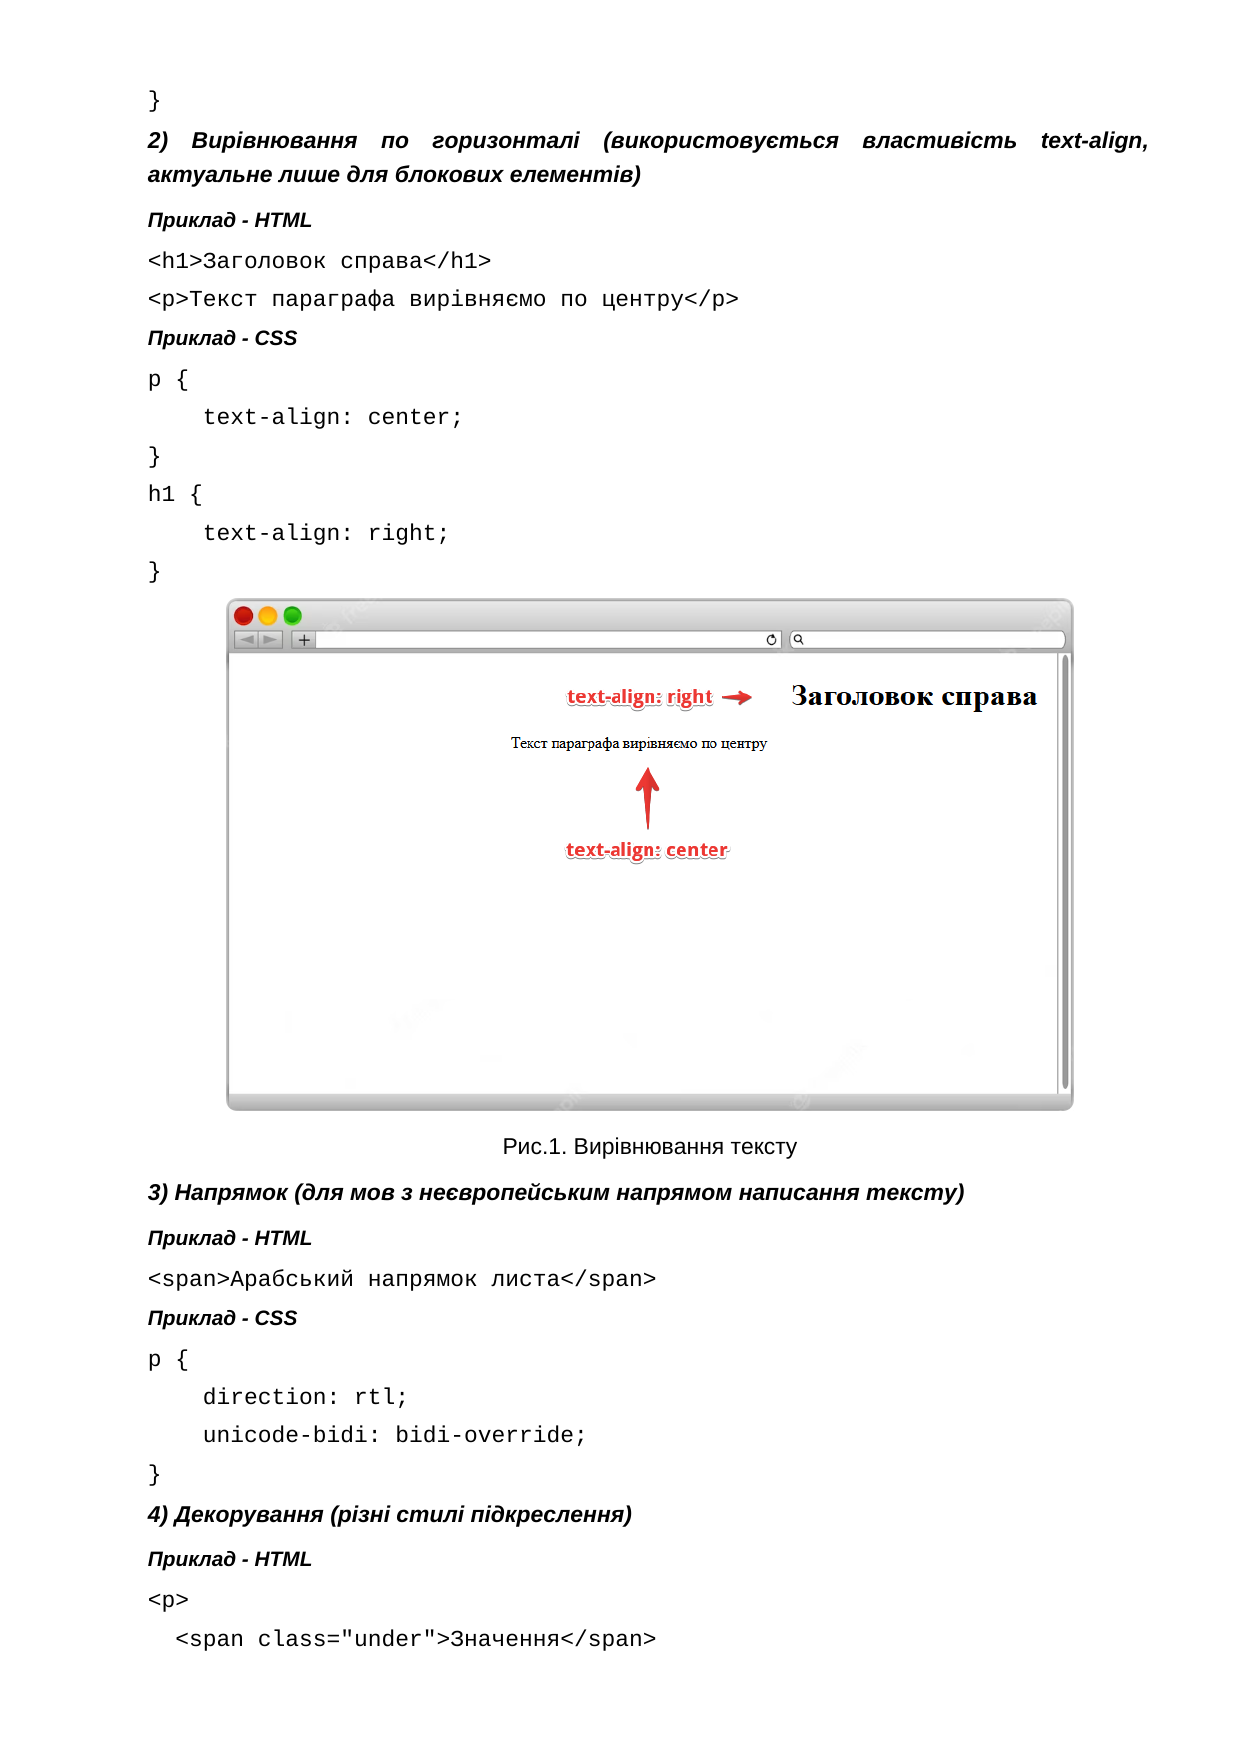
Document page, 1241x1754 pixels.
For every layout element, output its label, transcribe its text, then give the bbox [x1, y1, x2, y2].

text p { [148, 1347, 1152, 1373]
text p { [148, 367, 1152, 393]
text } [148, 88, 1152, 114]
text 2) Вирівнювання по горизонталі (використовується властивість text-align, актуальне лише для блокових елементів) [148, 127, 1152, 187]
text <p> [148, 1588, 1152, 1614]
text 3) Напрямок (для мов з неєвропейським напрямом написання тексту) [148, 1179, 1152, 1206]
text <span class="under">Значення</span> [148, 1627, 1152, 1653]
subtitle Приклад - HTML [148, 1226, 1152, 1250]
subtitle Приклад - CSS [148, 1306, 1152, 1329]
text } [148, 444, 1152, 470]
text <h1>Заголовок справа</h1> [148, 249, 1152, 275]
text text-align: right; [148, 521, 1152, 547]
text 4) Декорування (різні стилі підкреслення) [148, 1501, 1152, 1527]
subtitle Приклад - HTML [148, 208, 1152, 232]
text text-align: center; [148, 406, 1152, 432]
text h1 { [148, 482, 1152, 508]
text Рис.1. Вирівнювання тексту [148, 1133, 1152, 1159]
text } [148, 1462, 1152, 1488]
text <p>Текст параграфа вирівняємо по центру</p> [148, 287, 1152, 313]
text unicode-bidi: bidi-override; [148, 1424, 1152, 1450]
picture [224, 597, 1075, 1113]
text } [148, 559, 1152, 585]
text <span>Арабський напрямок листа</span> [148, 1267, 1152, 1293]
subtitle Приклад - CSS [148, 326, 1152, 350]
text direction: rtl; [148, 1385, 1152, 1411]
subtitle Приклад - HTML [148, 1547, 1152, 1571]
